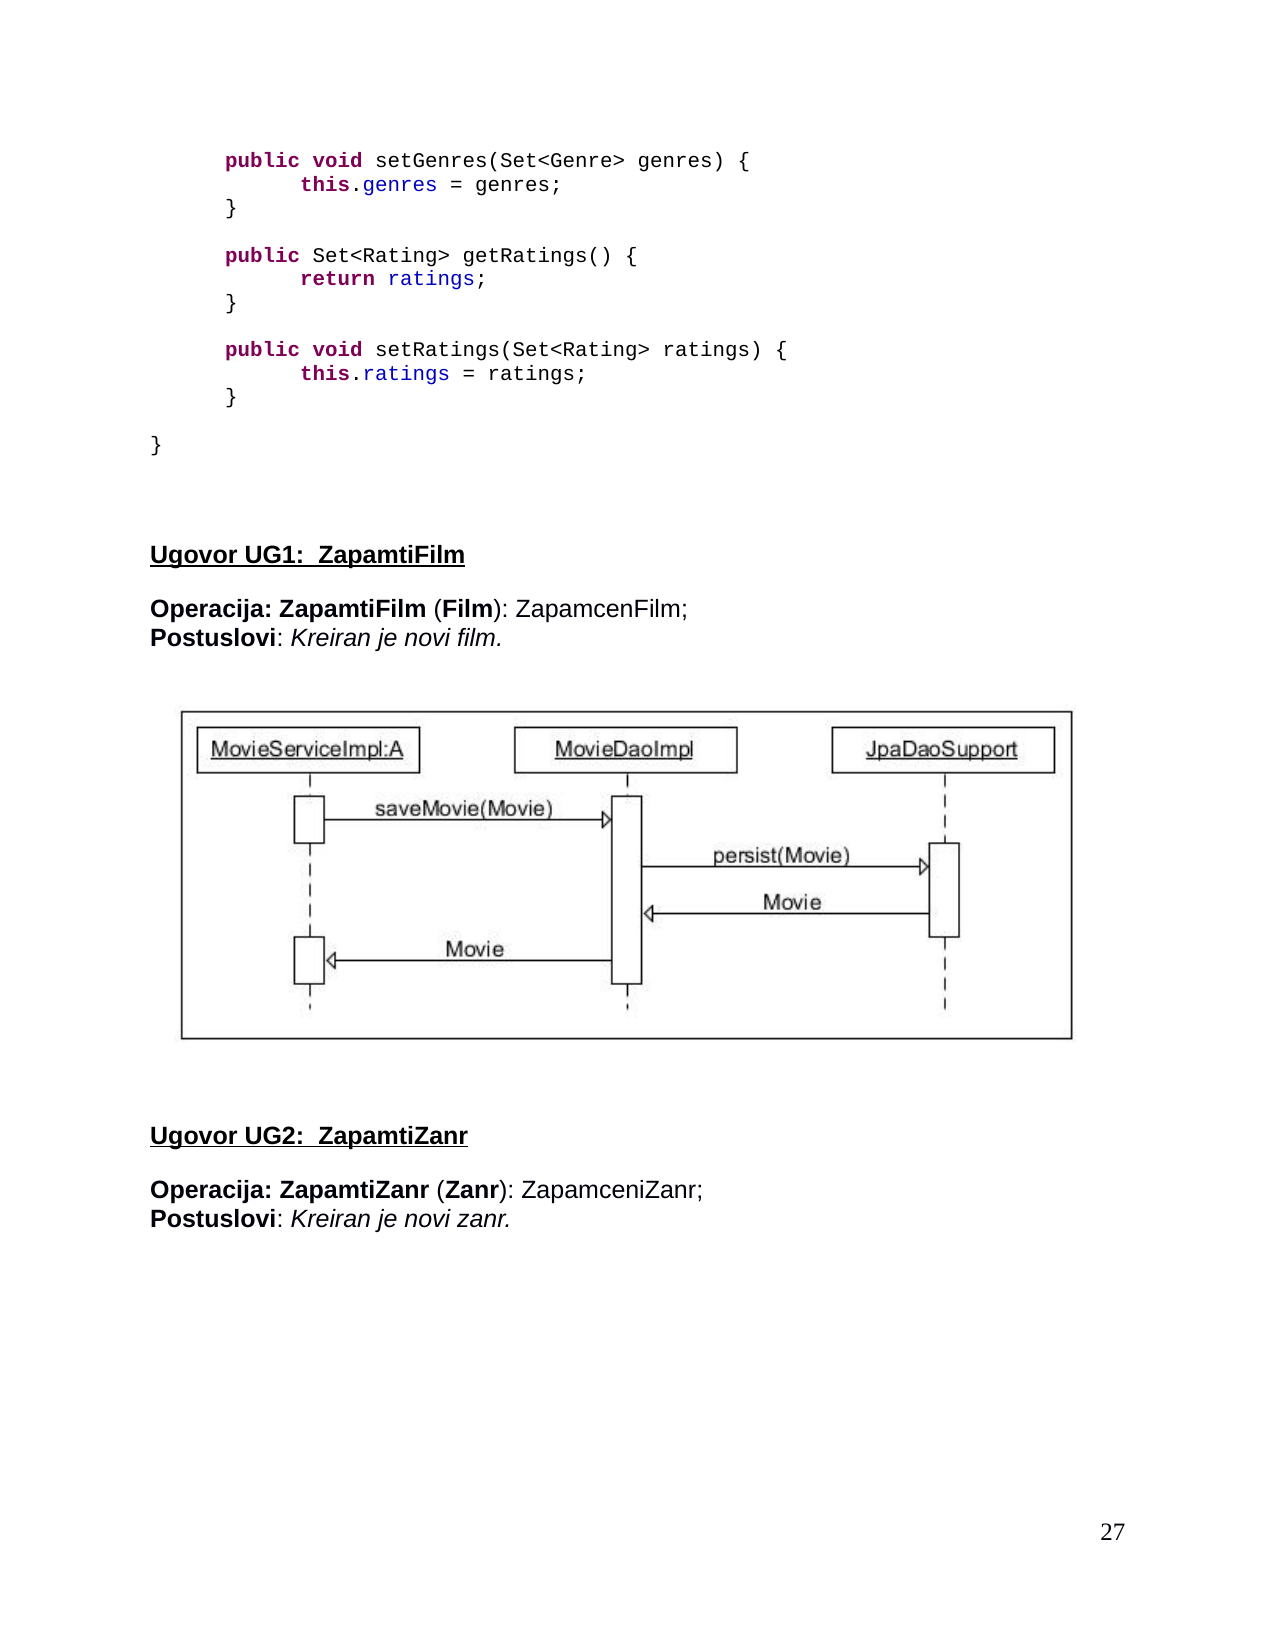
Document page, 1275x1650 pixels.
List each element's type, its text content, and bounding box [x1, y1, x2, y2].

text public void setRatings(Set<Rating> ratings) { [150, 339, 1125, 363]
subtitle Ugovor UG2: ZapamtiZanr [150, 1121, 1125, 1150]
text } [150, 292, 1125, 316]
text this.ratings = ratings; [150, 363, 1125, 386]
text return ratings; [150, 268, 1125, 292]
text public Set<Rating> getRatings() { [150, 244, 1125, 268]
subtitle Ugovor UG1: ZapamtiFilm [150, 540, 1125, 569]
text } [150, 434, 1125, 457]
text Operacija: ZapamtiZanr (Zanr): ZapamceniZanr; [150, 1175, 1125, 1203]
text } [150, 197, 1125, 221]
picture [150, 680, 1104, 1071]
text } [150, 386, 1125, 410]
text Postuslovi: Kreiran je novi film. [150, 623, 1125, 652]
text Operacija: ZapamtiFilm (Film): ZapamcenFilm; [150, 594, 1125, 623]
text this.genres = genres; [150, 174, 1125, 197]
text public void setGenres(Set<Genre> genres) { [150, 150, 1125, 174]
text Postuslovi: Kreiran je novi zanr. [150, 1203, 1125, 1232]
